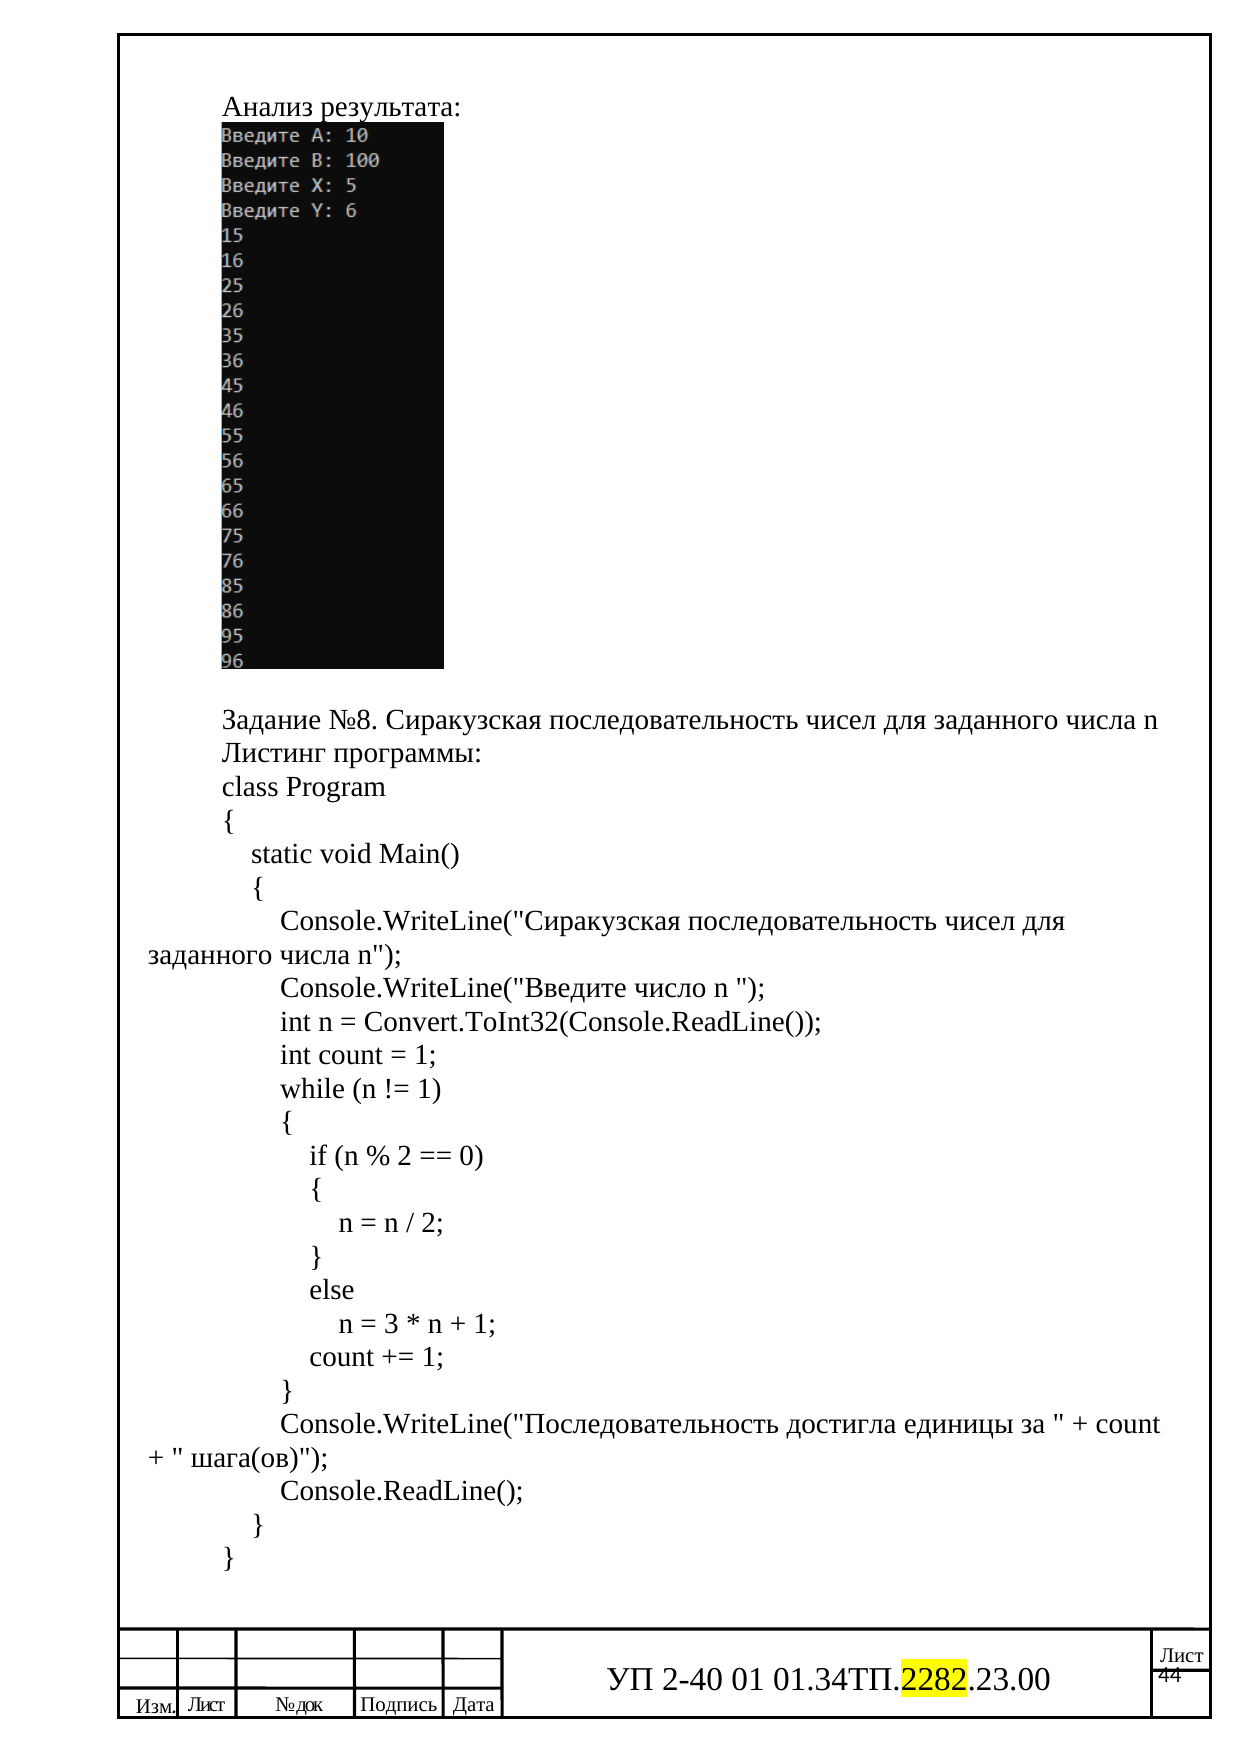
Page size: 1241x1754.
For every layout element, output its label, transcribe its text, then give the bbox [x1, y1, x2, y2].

text } [148, 1239, 1181, 1272]
text Задание №8. Сиракузская последовательность чисел для заданного числа n [148, 702, 1181, 736]
text Анализ результата: [148, 89, 1181, 122]
text Console.WriteLine("Сиракузская последовательность чисел для заданного числа n"); [148, 903, 1181, 970]
text Console.ReadLine(); [148, 1473, 1181, 1507]
text while (n != 1) [148, 1071, 1181, 1104]
text else [148, 1272, 1181, 1306]
text int n = Convert.ToInt32(Console.ReadLine()); [148, 1004, 1181, 1037]
text Листинг программы: [148, 736, 1181, 769]
text Console.WriteLine("Последовательность достигла единицы за " + count + " шага(ов)"); [148, 1406, 1181, 1473]
text } [148, 1507, 1181, 1541]
text if (n % 2 == 0) [148, 1138, 1181, 1172]
text count += 1; [148, 1339, 1181, 1373]
text n = 3 * n + 1; [148, 1306, 1181, 1339]
text n = n / 2; [148, 1205, 1181, 1239]
picture [221, 122, 444, 669]
text Console.WriteLine("Введите число n "); [148, 970, 1181, 1004]
text { [148, 870, 1181, 903]
text } [148, 1373, 1181, 1406]
text int count = 1; [148, 1037, 1181, 1071]
text class Program [148, 769, 1181, 803]
text { [148, 1172, 1181, 1205]
text } [148, 1541, 1181, 1574]
text { [148, 803, 1181, 836]
text static void Main() [148, 836, 1181, 870]
text { [148, 1104, 1181, 1138]
